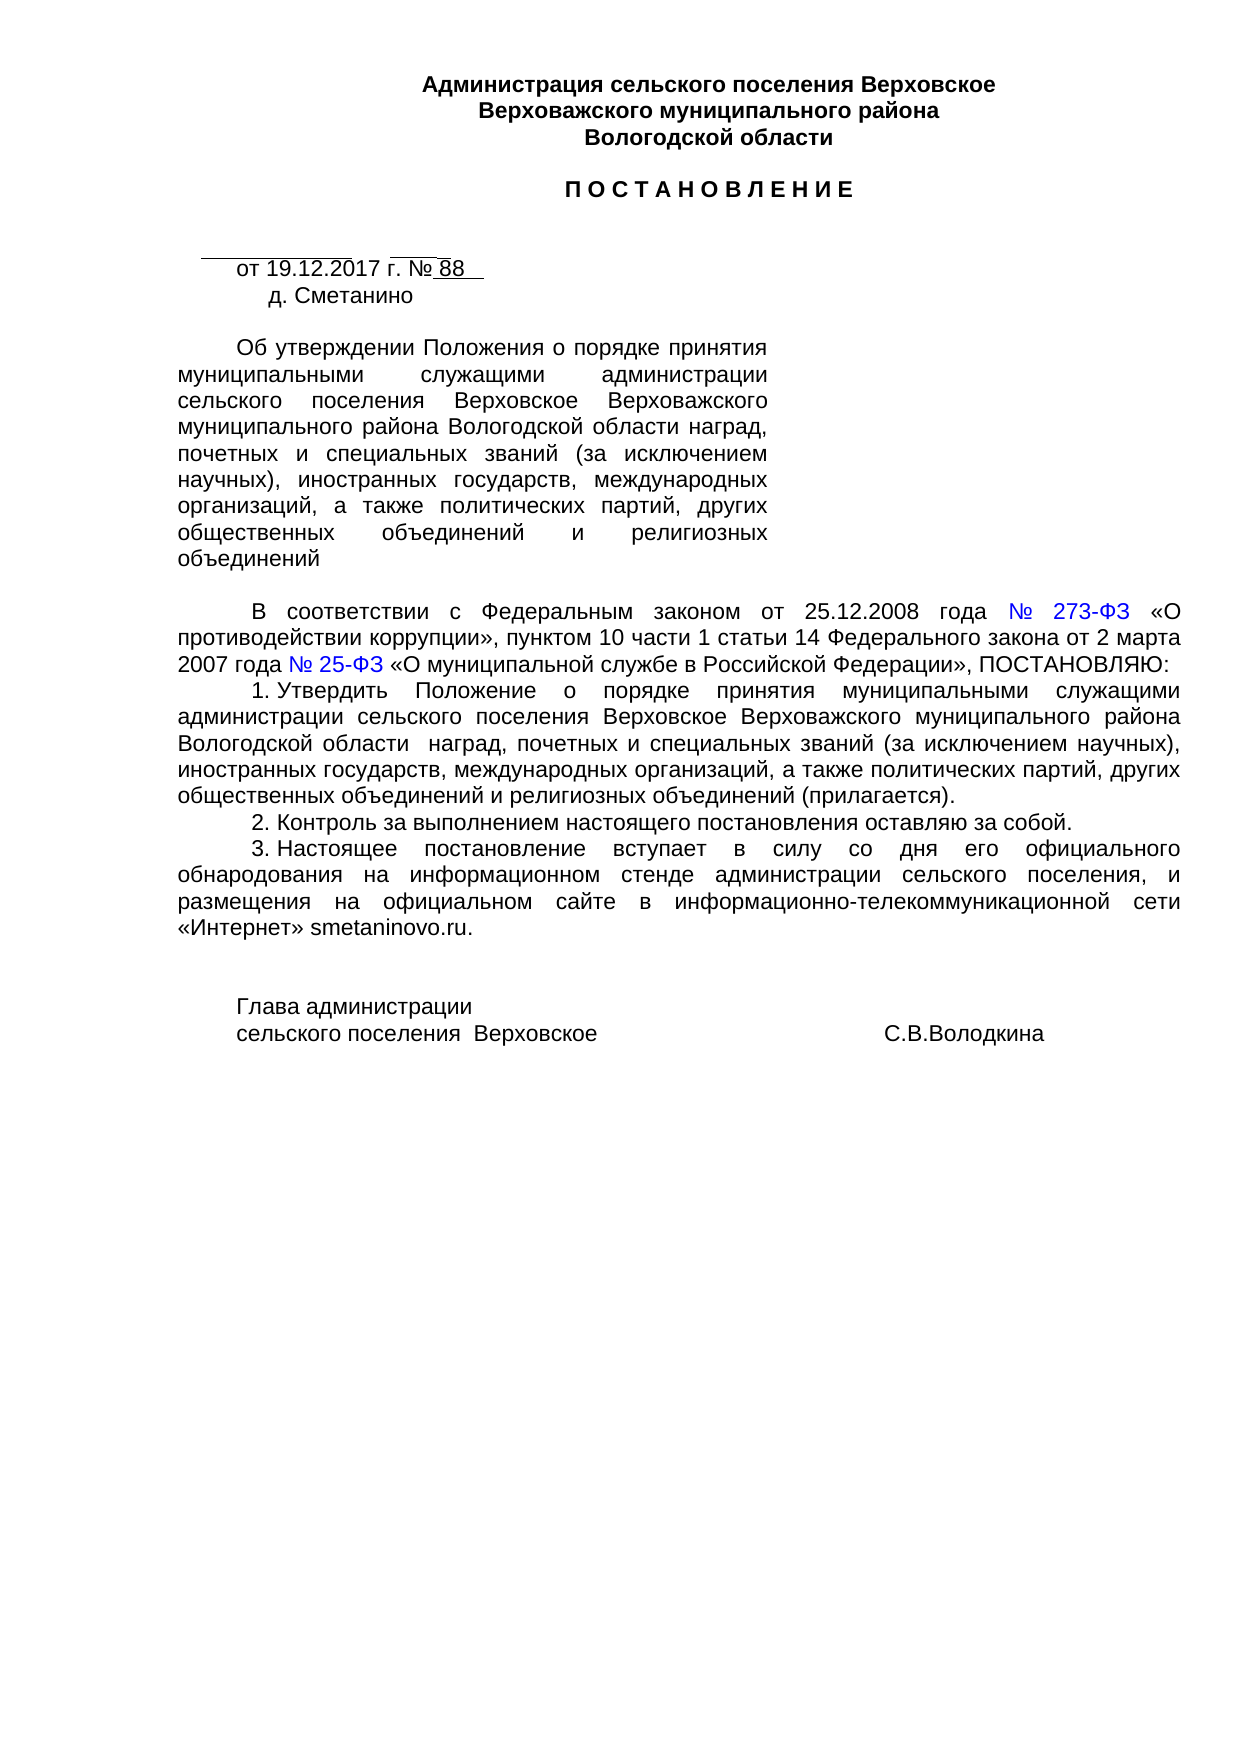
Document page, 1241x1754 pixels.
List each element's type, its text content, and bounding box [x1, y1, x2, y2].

text Администрация сельского поселения Верховское [177, 71, 1181, 97]
text 3. Настоящее постановление вступает в силу со дня его официального обнародования на информационном стенде администрации сельского поселения, и размещения на официальном сайте в информационно-телекоммуникационной сети «Интернет» smetaninovo.ru. [177, 835, 1181, 940]
text Вологодской области [177, 123, 1181, 150]
text д. Сметанино [177, 282, 1181, 308]
text П О С Т А Н О В Л Е Н И Е [177, 176, 1181, 202]
text В соответствии с Федеральным законом от 25.12.2008 года № 273-ФЗ «О противодействии коррупции», пунктом 10 части 1 статьи 14 Федерального закона от 2 марта 2007 года № 25-ФЗ «О муниципальной службе в Российской Федерации», ПОСТАНОВЛЯЮ: [177, 598, 1181, 677]
text Глава администрации [177, 993, 1181, 1019]
text Верховажского муниципального района [177, 97, 1181, 123]
text сельского поселения Верховское С.В.Володкина [177, 1019, 1181, 1046]
text Об утверждении Положения о порядке принятия муниципальными служащими администрации сельского поселения Верховское Верховажского муниципального района Вологодской области наград, почетных и специальных званий (за исключением научных), иностранных государств, международных организаций, а также политических партий, других общественных объединений и религиозных объединений [177, 334, 768, 571]
text от 19.12.2017 г. № 88 [177, 255, 1181, 282]
text 2. Контроль за выполнением настоящего постановления оставляю за собой. [177, 809, 1181, 835]
text 1. Утвердить Положение о порядке принятия муниципальными служащими администрации сельского поселения Верховское Верховажского муниципального района Вологодской области наград, почетных и специальных званий (за исключением научных), иностранных государств, международных организаций, а также политических партий, других общественных объединений и религиозных объединений (прилагается). [177, 677, 1181, 809]
